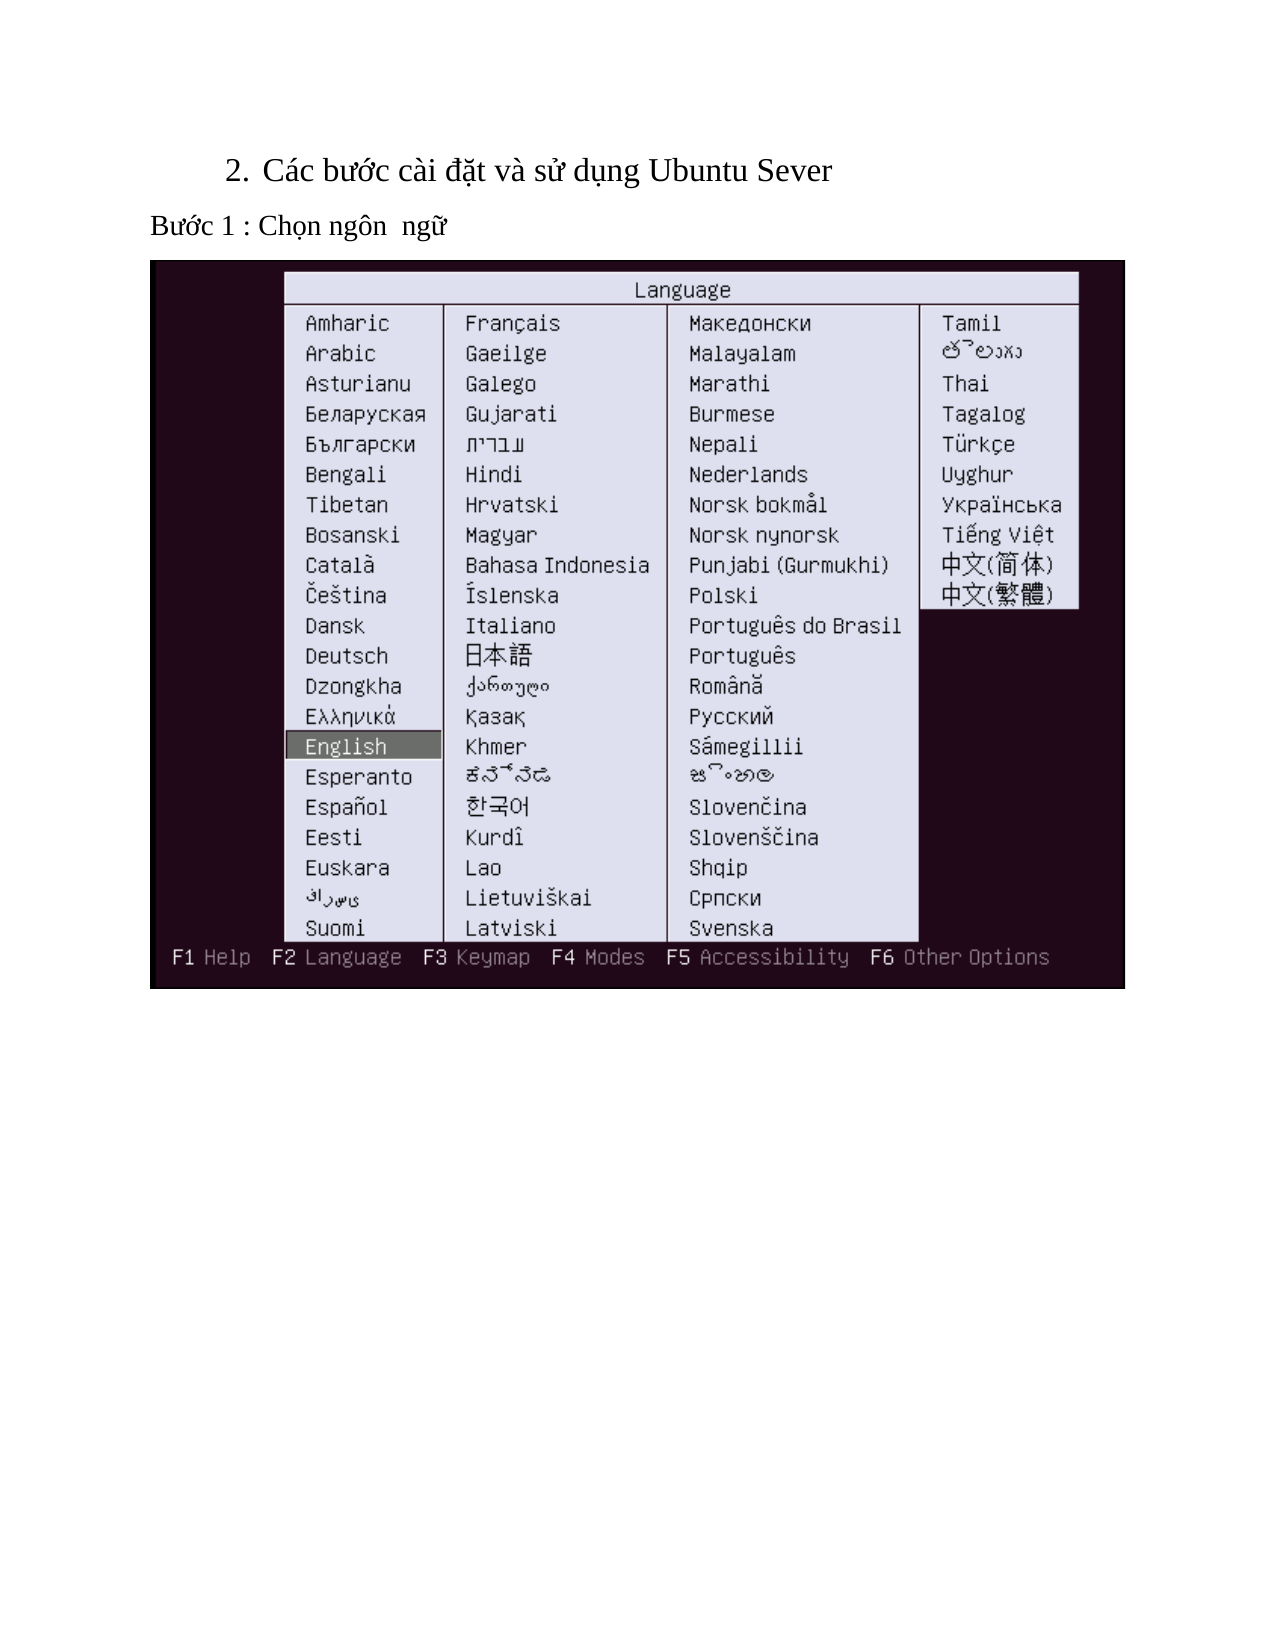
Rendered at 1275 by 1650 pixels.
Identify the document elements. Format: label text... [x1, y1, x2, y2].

list Các bước cài đặt và sử dụng Ubuntu Sever [225, 150, 1125, 188]
picture [150, 260, 1125, 989]
text Bước 1 : Chọn ngôn ngữ [150, 208, 1125, 242]
